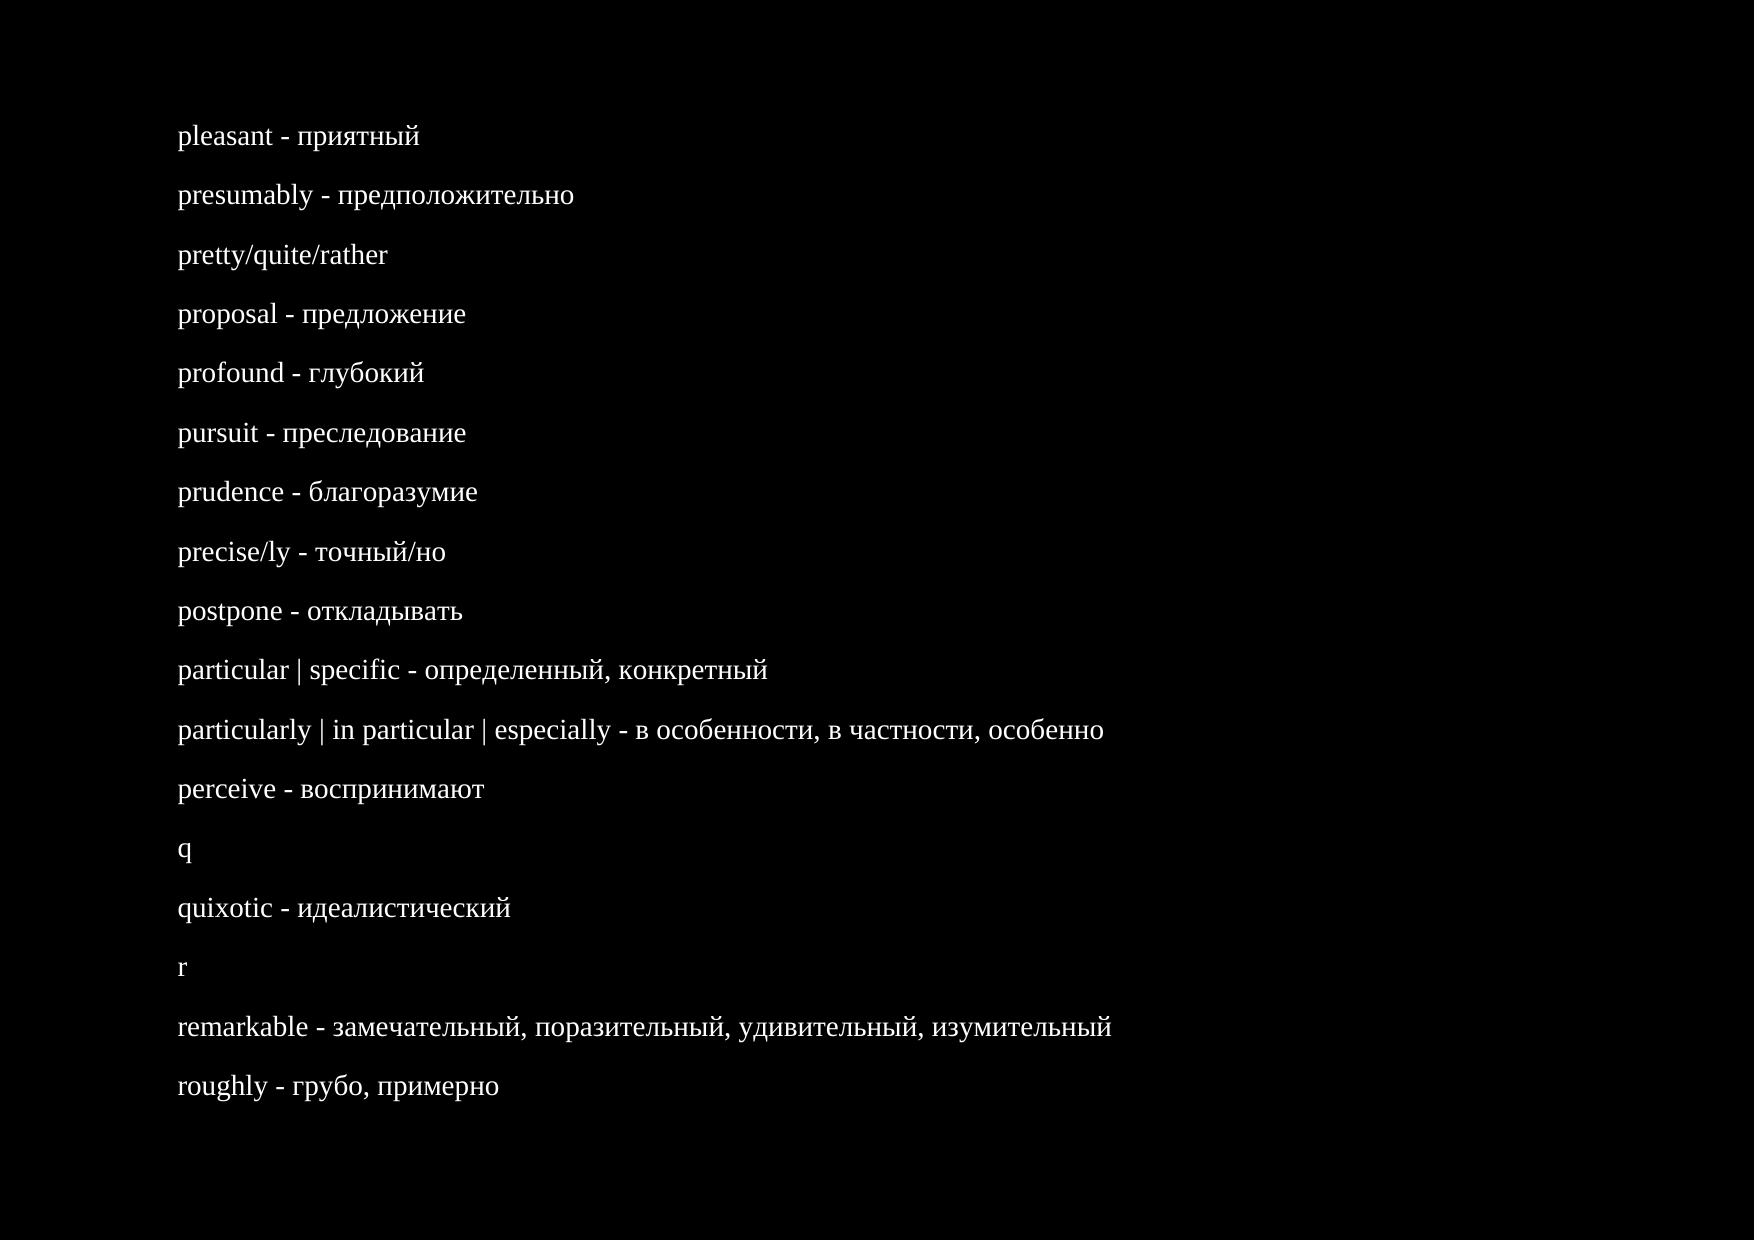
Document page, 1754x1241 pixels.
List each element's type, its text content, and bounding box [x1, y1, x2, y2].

text remarkable - замечательный, поразительный, удивительный, изумительный [177, 1009, 1665, 1042]
text pleasant - приятный [177, 118, 1665, 152]
text pretty/quite/rather [177, 237, 1665, 270]
text proposal - предложение [177, 296, 1665, 330]
text precise/ly - точный/но [177, 534, 1665, 567]
text particularly | in particular | especially - в особенности, в частности, особенно [177, 712, 1665, 745]
text profound - глубокий [177, 356, 1665, 389]
text r [177, 949, 1665, 983]
text pursuit - преследование [177, 415, 1665, 448]
text q [177, 831, 1665, 864]
text presumably - предположительно [177, 177, 1665, 211]
text postpone - откладывать [177, 593, 1665, 627]
text roughly - грубо, примерно [177, 1068, 1665, 1102]
text perceive - воспринимают [177, 771, 1665, 805]
text quixotic - идеалистический [177, 890, 1665, 923]
text prudence - благоразумие [177, 474, 1665, 508]
text particular | specific - определенный, конкретный [177, 652, 1665, 686]
